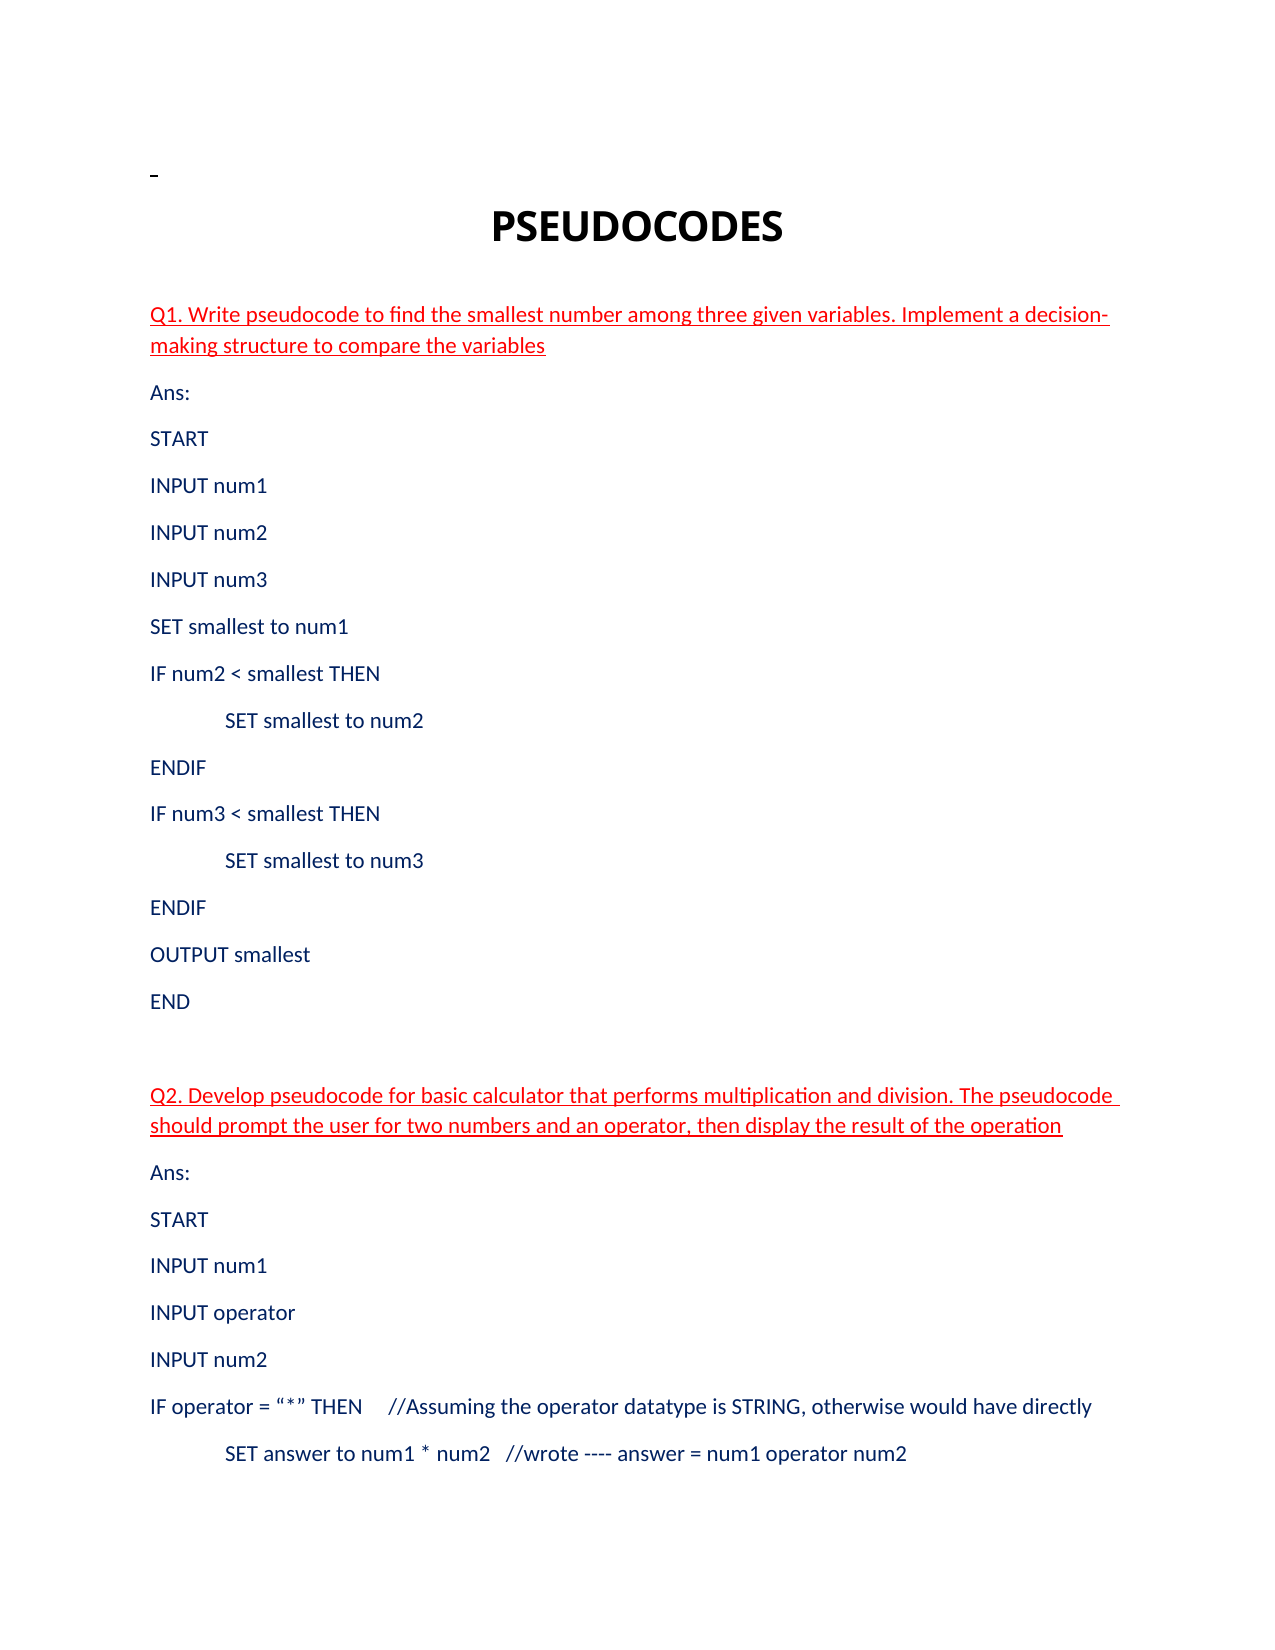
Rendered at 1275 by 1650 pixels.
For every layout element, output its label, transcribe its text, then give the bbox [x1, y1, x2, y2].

text IF num3 < smallest THEN [150, 799, 1125, 827]
text Ans: [150, 378, 1125, 406]
text INPUT num3 [150, 565, 1125, 593]
text INPUT num2 [150, 1345, 1125, 1373]
text INPUT num2 [150, 518, 1125, 546]
text Q2. Develop pseudocode for basic calculator that performs multiplication and division. The pseudocode should prompt the user for two numbers and an operator, then display the result of the operation [150, 1081, 1125, 1139]
text IF num2 < smallest THEN [150, 659, 1125, 687]
text Ans: [150, 1158, 1125, 1186]
text START [150, 1205, 1125, 1233]
text END [150, 987, 1125, 1015]
text Q1. Write pseudocode to find the smallest number among three given variables. Implement a decision-making structure to compare the variables [150, 301, 1125, 359]
text OUTPUT smallest [150, 940, 1125, 968]
title PSEUDOCODES [150, 197, 1125, 254]
text IF operator = “*” THEN //Assuming the operator datatype is STRING, otherwise would have directly [150, 1392, 1125, 1420]
text SET smallest to num1 [150, 612, 1125, 640]
text ENDIF [150, 753, 1125, 781]
text START [150, 424, 1125, 452]
text ENDIF [150, 893, 1125, 921]
text SET smallest to num2 [150, 706, 1125, 734]
text INPUT operator [150, 1298, 1125, 1326]
text INPUT num1 [150, 1252, 1125, 1279]
text SET smallest to num3 [150, 846, 1125, 874]
text SET answer to num1 * num2 //wrote ---- answer = num1 operator num2 [150, 1439, 1125, 1467]
text INPUT num1 [150, 471, 1125, 499]
